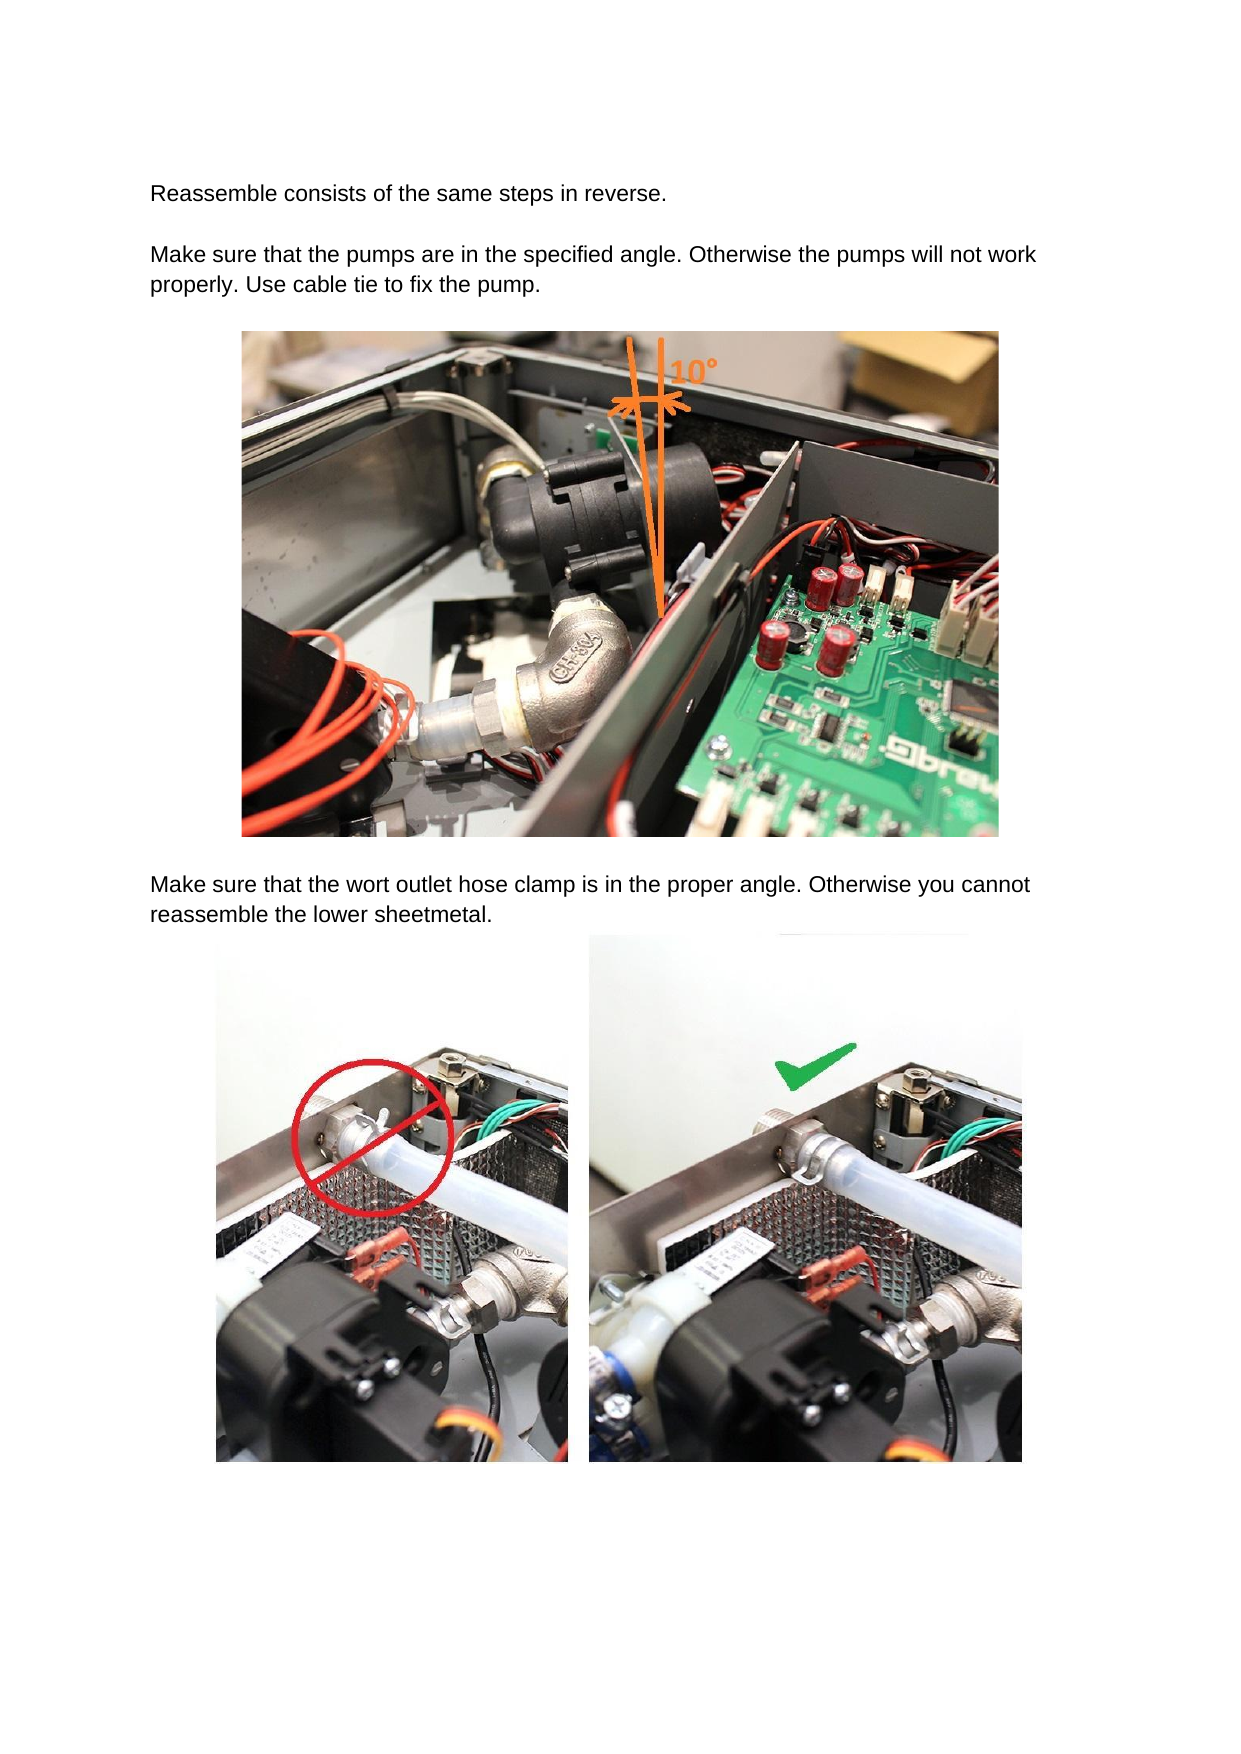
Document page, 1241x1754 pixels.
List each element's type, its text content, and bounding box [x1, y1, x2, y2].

text Reassemble consists of the same steps in reverse. [150, 180, 1090, 207]
text Make sure that the wort outlet hose clamp is in the proper angle. Otherwise you cannot reassemble the lower sheetmetal. [150, 871, 1090, 928]
picture [241, 331, 999, 837]
text Make sure that the pumps are in the specified angle. Otherwise the pumps will not work properly. Use cable tie to fix the pump. [150, 241, 1090, 297]
picture [188, 931, 1052, 1464]
